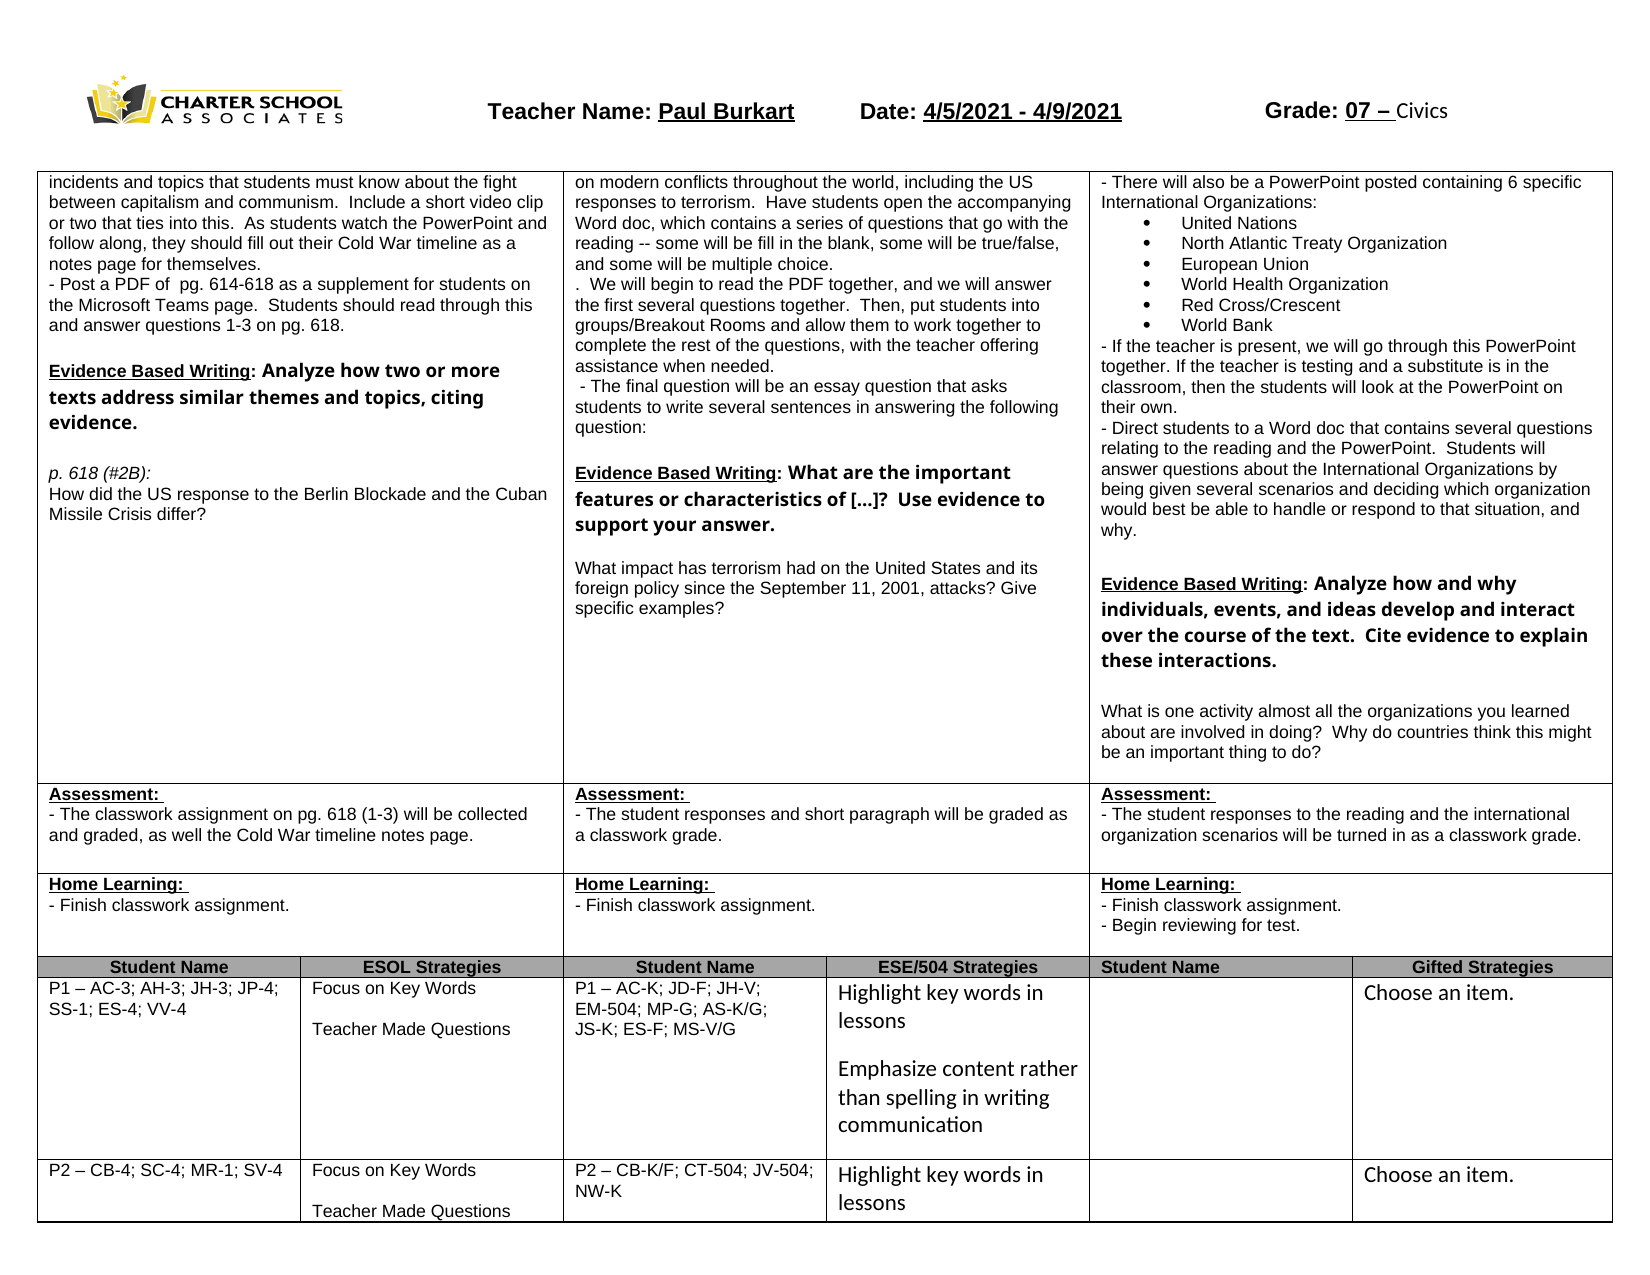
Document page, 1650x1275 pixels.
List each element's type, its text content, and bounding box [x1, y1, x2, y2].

table_cell Assessment: - The student responses and short paragraph will be graded as a classwork grade. [564, 784, 1089, 873]
table_cell ESOL Strategies [301, 957, 563, 977]
table_cell Assessment: - The classwork assignment on pg. 618 (1-3) will be collected and graded, as well the Cold War timeline notes page. [38, 784, 563, 873]
table_cell Home Learning: - Finish classwork assignment. - Begin reviewing for test. [1090, 874, 1612, 956]
table_cell [827, 1160, 1089, 1221]
table_cell Assessment: - The student responses to the reading and the international organization scenarios will be turned in as a classwork grade. [1090, 784, 1612, 873]
table_cell Student Name [1090, 957, 1352, 977]
picture [86, 75, 343, 124]
table_cell P1 – AC-3; AH-3; JH-3; JP-4; SS-1; ES-4; VV-4 [38, 978, 300, 1159]
table_cell P2 – CB-4; SC-4; MR-1; SV-4 [38, 1160, 300, 1221]
table_cell ESE/504 Strategies [827, 957, 1089, 977]
table_cell P2 – CB-K/F; CT-504; JV-504; NW-K [564, 1160, 826, 1221]
table_cell Gifted Strategies [1353, 957, 1612, 977]
table_cell Student Name [564, 957, 826, 977]
table_cell [827, 978, 1089, 1159]
table_cell Home Learning: - Finish classwork assignment. [564, 874, 1089, 956]
table_cell [301, 978, 563, 1159]
table_cell Student Name [38, 957, 300, 977]
table_cell [1090, 1160, 1352, 1221]
table_cell P1 – AC-K; JD-F; JH-V; EM-504; MP-G; AS-K/G; JS-K; ES-F; MS-V/G [564, 978, 826, 1159]
table_cell [301, 1160, 563, 1221]
table_cell [1090, 978, 1352, 1159]
table_cell Home Learning: - Finish classwork assignment. [38, 874, 563, 956]
